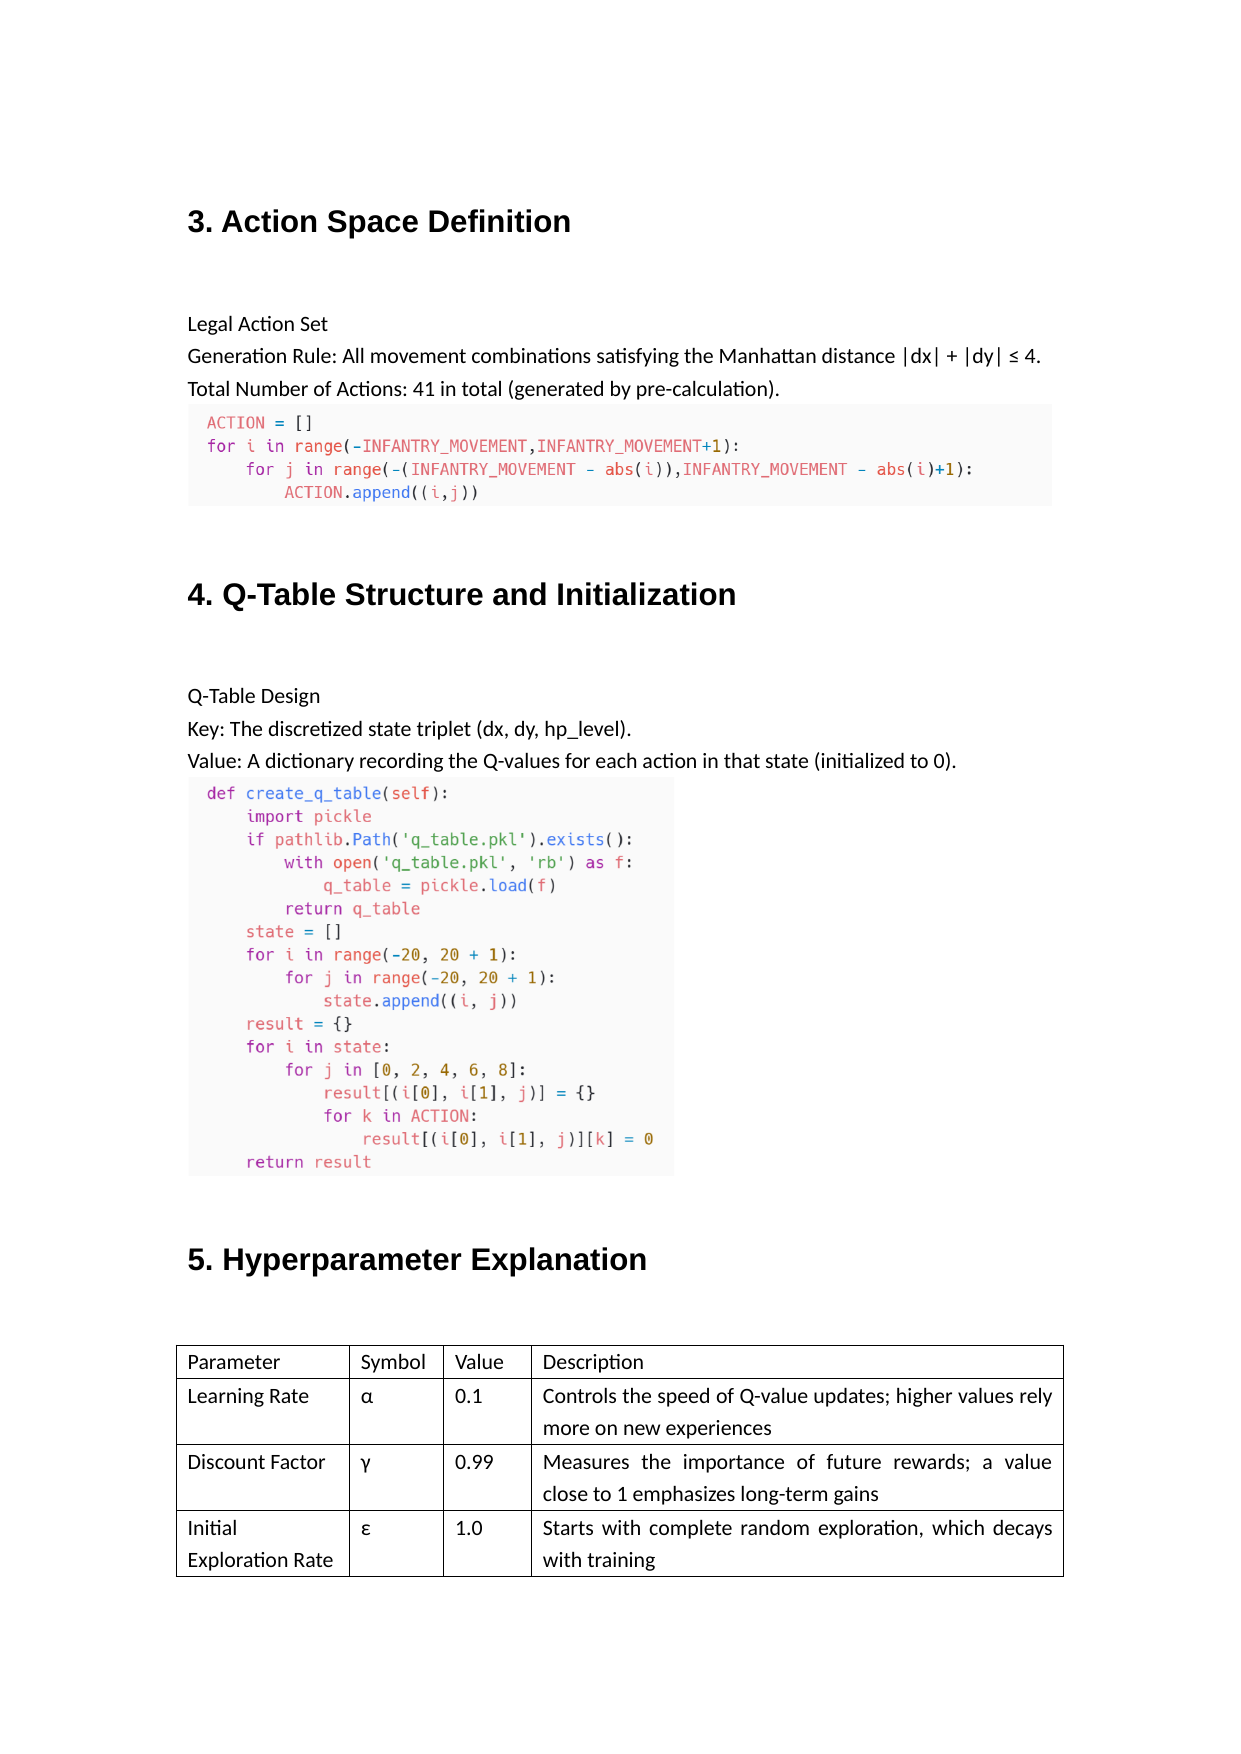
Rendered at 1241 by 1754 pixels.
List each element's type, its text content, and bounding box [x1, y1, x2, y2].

table_cell Initial Exploration Rate [177, 1511, 349, 1576]
table_cell 1.0 [444, 1511, 531, 1576]
subtitle 4. Q-Table Structure and Initialization [187, 562, 1053, 627]
list Value: A dictionary recording the Q-values for each action in that state (initialized to 0). [187, 744, 1053, 777]
table_cell Controls the speed of Q-value updates; higher values rely more on new experiences [532, 1379, 1063, 1444]
list Legal Action Set [187, 307, 1053, 339]
subtitle 5. Hyperparameter Explanation [187, 1227, 1053, 1292]
subtitle 3. Action Space Definition [187, 189, 1053, 254]
table_cell Learning Rate [177, 1379, 349, 1444]
table_cell Discount Factor [177, 1445, 349, 1510]
table_header Value [444, 1346, 531, 1378]
picture [187, 404, 1053, 506]
table_header Description [532, 1346, 1063, 1378]
list Generation Rule: All movement combinations satisfying the Manhattan distance |dx| + |dy| ≤ 4. [187, 339, 1053, 372]
picture [187, 777, 675, 1176]
table_header Parameter [177, 1346, 349, 1378]
table_cell Starts with complete random exploration, which decays with training [532, 1511, 1063, 1576]
table_cell α [350, 1379, 443, 1444]
table_cell 0.99 [444, 1445, 531, 1510]
table_cell Measures the importance of future rewards; a value close to 1 emphasizes long-term gains [532, 1445, 1063, 1510]
list Q-Table Design [187, 679, 1053, 712]
table_cell ε [350, 1511, 443, 1576]
list Key: The discretized state triplet (dx, dy, hp_level). [187, 712, 1053, 744]
table_header Symbol [350, 1346, 443, 1378]
list Total Number of Actions: 41 in total (generated by pre-calculation). [187, 372, 1053, 404]
table_cell γ [350, 1445, 443, 1510]
table_cell 0.1 [444, 1379, 531, 1444]
